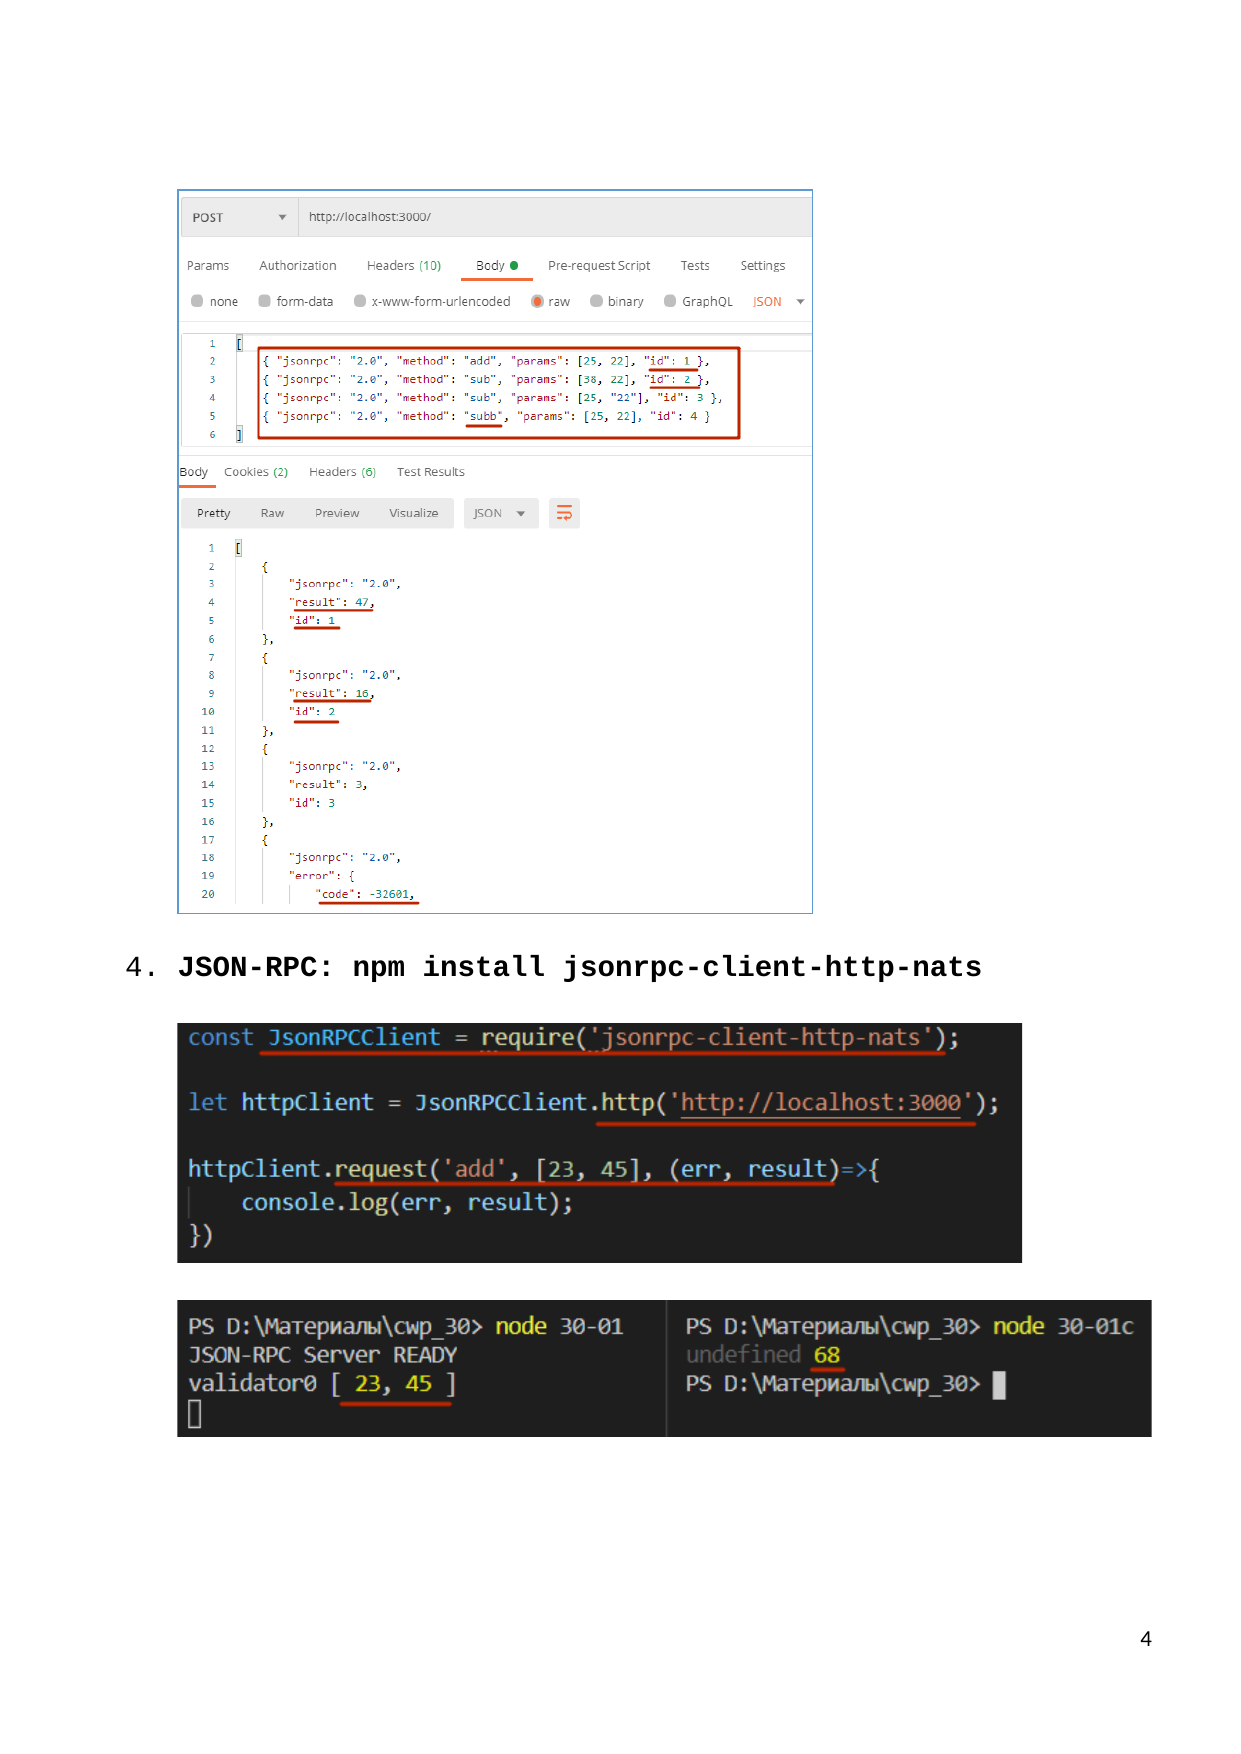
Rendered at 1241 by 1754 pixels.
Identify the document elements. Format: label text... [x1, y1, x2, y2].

picture [177, 1300, 1152, 1437]
list JSON-RPC: npm install jsonrpc-client-http-nats [177, 952, 1152, 985]
picture [179, 191, 812, 913]
picture [177, 1023, 1023, 1263]
